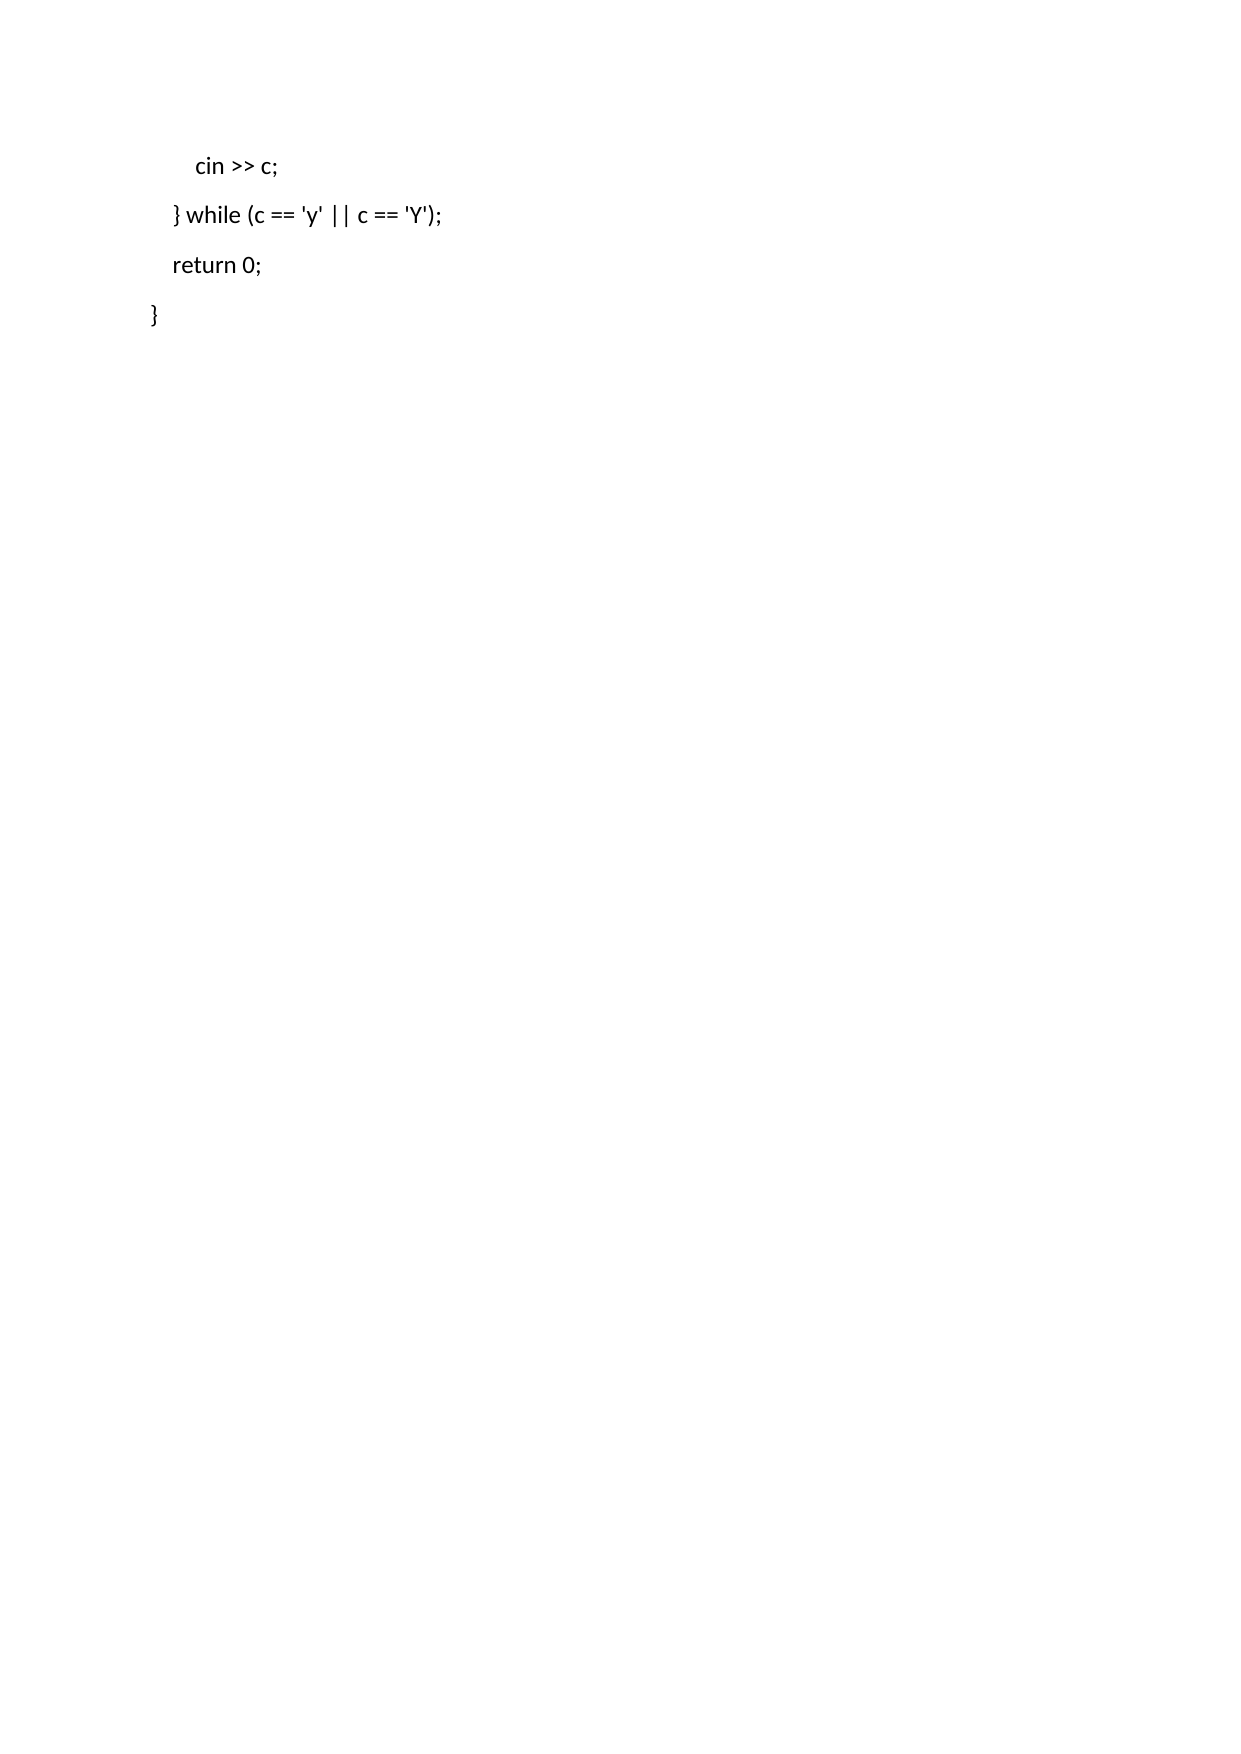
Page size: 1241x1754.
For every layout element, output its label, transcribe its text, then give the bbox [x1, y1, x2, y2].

text } [150, 299, 1090, 329]
text } while (c == 'y' || c == 'Y'); [150, 199, 1090, 230]
text cin >> c; [150, 150, 1090, 181]
text return 0; [150, 249, 1090, 280]
